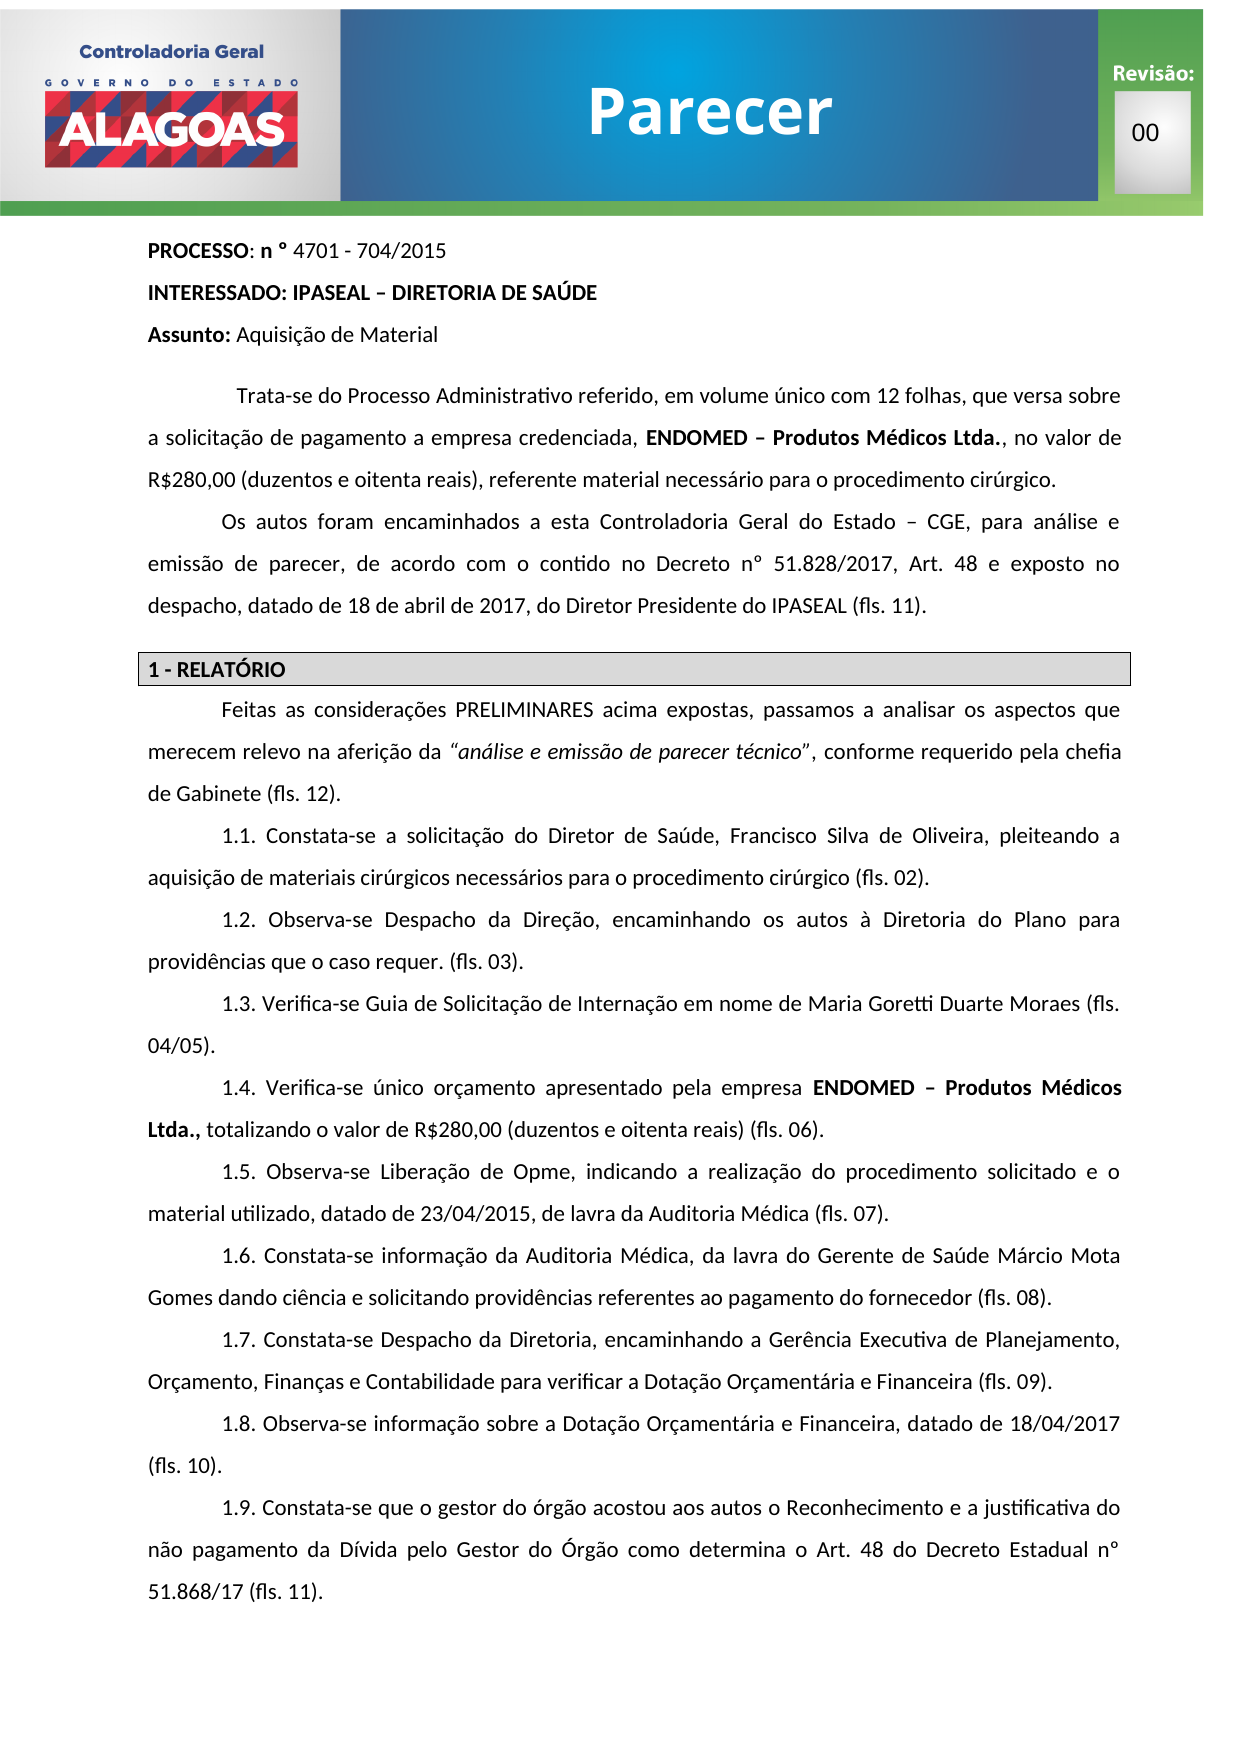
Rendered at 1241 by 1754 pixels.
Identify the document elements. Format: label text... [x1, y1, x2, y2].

text 1.3. Verifica-se Guia de Solicitação de Internação em nome de Maria Goretti Duarte Moraes (fls. 04/05). [148, 989, 1122, 1059]
text 1.6. Constata-se informação da Auditoria Médica, da lavra do Gerente de Saúde Márcio Mota Gomes dando ciência e solicitando providências referentes ao pagamento do fornecedor (fls. 08). [148, 1241, 1122, 1311]
text 1.7. Constata-se Despacho da Diretoria, encaminhando a Gerência Executiva de Planejamento, Orçamento, Finanças e Contabilidade para verificar a Dotação Orçamentária e Financeira (fls. 09). [148, 1325, 1122, 1395]
text 1.9. Constata-se que o gestor do órgão acostou aos autos o Reconhecimento e a justificativa do não pagamento da Dívida pelo Gestor do Órgão como determina o Art. 48 do Decreto Estadual nº 51.868/17 (fls. 11). [148, 1493, 1122, 1605]
text INTERESSADO: IPASEAL – DIRETORIA DE SAÚDE [148, 278, 1122, 306]
text 1 - RELATÓRIO [139, 653, 1130, 685]
text PROCESSO: n º 4701 - 704/2015 [148, 236, 1122, 264]
text 1.2. Observa-se Despacho da Direção, encaminhando os autos à Diretoria do Plano para providências que o caso requer. (fls. 03). [148, 905, 1122, 975]
text 1.5. Observa-se Liberação de Opme, indicando a realização do procedimento solicitado e o material utilizado, datado de 23/04/2015, de lavra da Auditoria Médica (fls. 07). [148, 1157, 1122, 1227]
text Trata-se do Processo Administrativo referido, em volume único com 12 folhas, que versa sobre a solicitação de pagamento a empresa credenciada, ENDOMED – Produtos Médicos Ltda., no valor de R$280,00 (duzentos e oitenta reais), referente material necessário para o procedimento cirúrgico. [148, 381, 1122, 493]
text Os autos foram encaminhados a esta Controladoria Geral do Estado – CGE, para análise e emissão de parecer, de acordo com o contido no Decreto nº 51.828/2017, Art. 48 e exposto no despacho, datado de 18 de abril de 2017, do Diretor Presidente do IPASEAL (fls. 11). [148, 507, 1122, 619]
text 1.1. Constata-se a solicitação do Diretor de Saúde, Francisco Silva de Oliveira, pleiteando a aquisição de materiais cirúrgicos necessários para o procedimento cirúrgico (fls. 02). [148, 821, 1122, 891]
picture [0, 9, 1204, 216]
text Feitas as considerações PRELIMINARES acima expostas, passamos a analisar os aspectos que merecem relevo na aferição da “análise e emissão de parecer técnico”, conforme requerido pela chefia de Gabinete (fls. 12). [148, 695, 1122, 807]
text Assunto: Aquisição de Material [148, 320, 1122, 348]
text 1.4. Verifica-se único orçamento apresentado pela empresa ENDOMED – Produtos Médicos Ltda., totalizando o valor de R$280,00 (duzentos e oitenta reais) (fls. 06). [148, 1073, 1122, 1143]
text 1.8. Observa-se informação sobre a Dotação Orçamentária e Financeira, datado de 18/04/2017 (fls. 10). [148, 1409, 1122, 1479]
